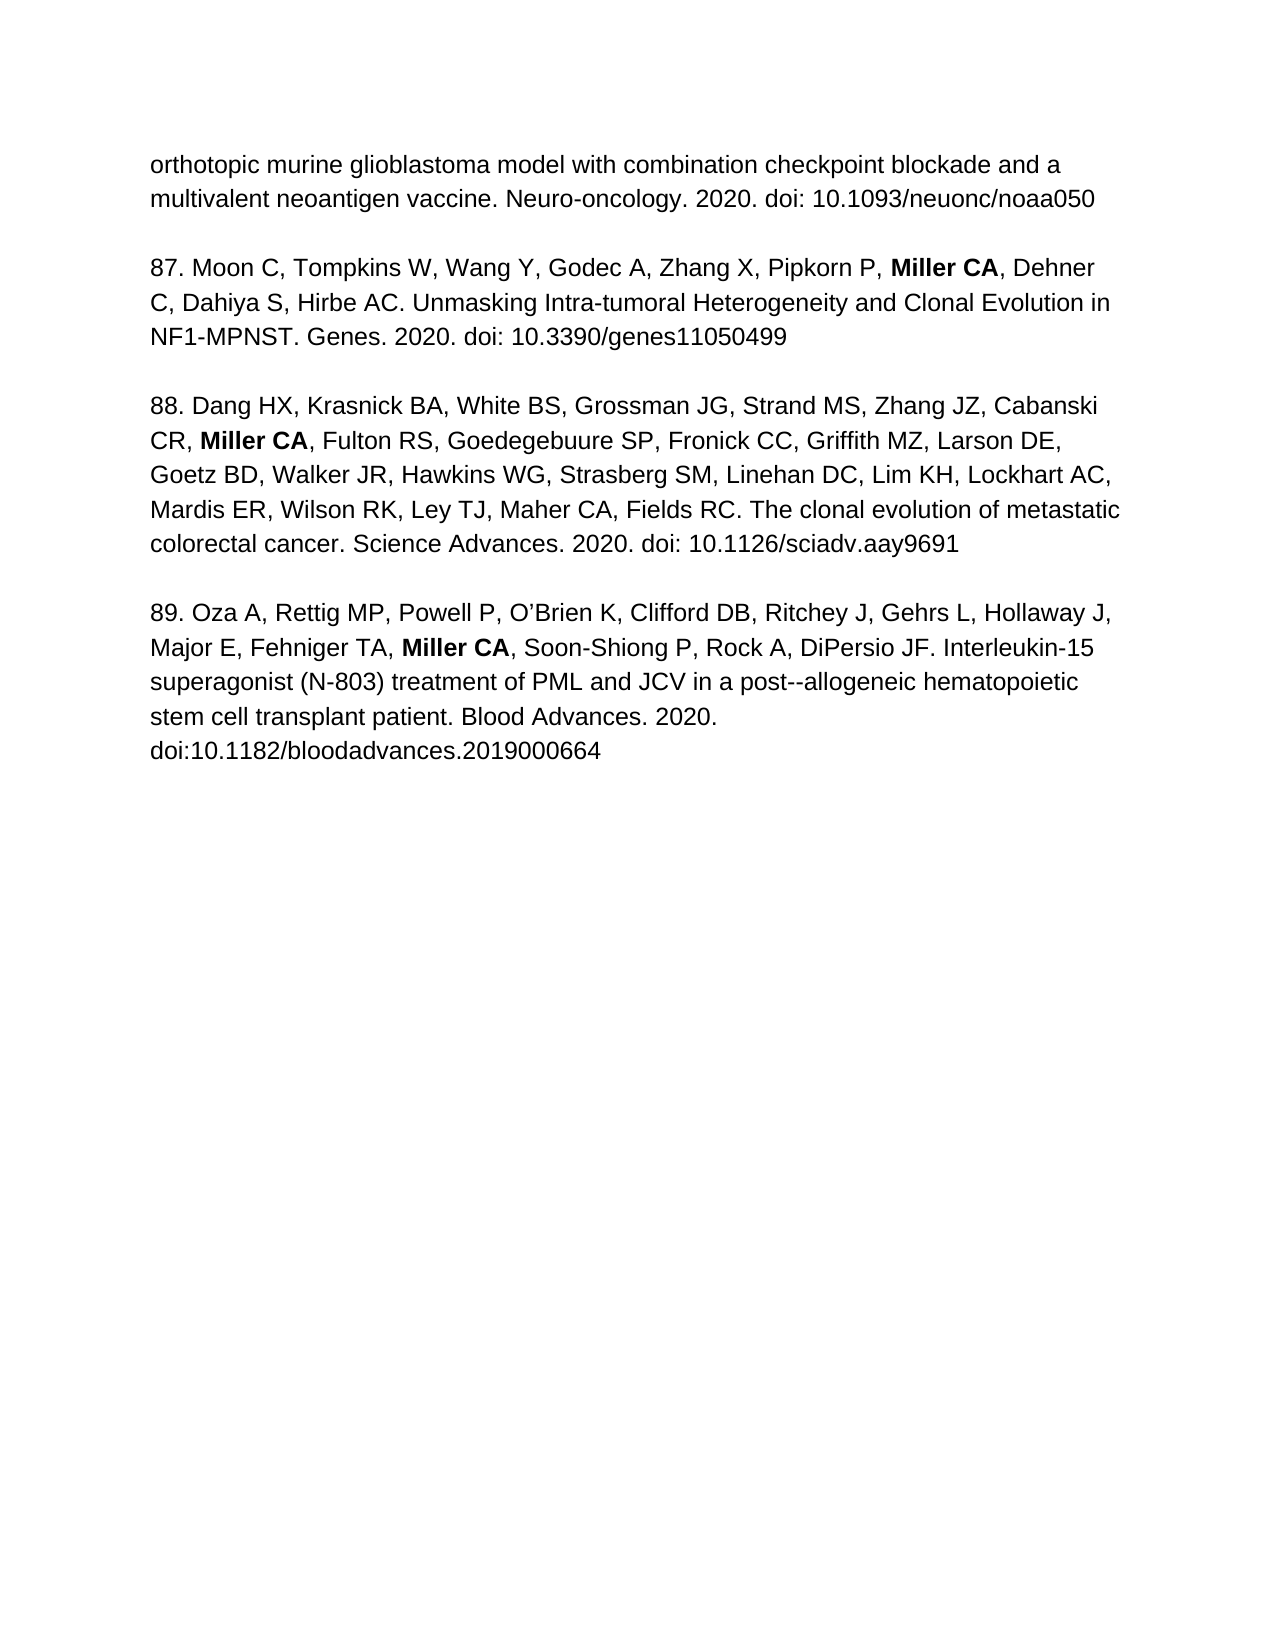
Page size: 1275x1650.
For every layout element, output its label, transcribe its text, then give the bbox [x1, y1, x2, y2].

text 89. Oza A, Rettig MP, Powell P, O’Brien K, Clifford DB, Ritchey J, Gehrs L, Hollaway J, Major E, Fehniger TA, Miller CA, Soon-Shiong P, Rock A, DiPersio JF. Interleukin-15 superagonist (N-803) treatment of PML and JCV in a post--allogeneic hematopoietic stem cell transplant patient. Blood Advances. 2020. doi:10.1182/bloodadvances.2019000664 [150, 598, 1125, 765]
text 88. Dang HX, Krasnick BA, White BS, Grossman JG, Strand MS, Zhang JZ, Cabanski CR, Miller CA, Fulton RS, Goedegebuure SP, Fronick CC, Griffith MZ, Larson DE, Goetz BD, Walker JR, Hawkins WG, Strasberg SM, Linehan DC, Lim KH, Lockhart AC, Mardis ER, Wilson RK, Ley TJ, Maher CA, Fields RC. The clonal evolution of metastatic colorectal cancer. Science Advances. 2020. doi: 10.1126/sciadv.aay9691 [150, 391, 1125, 558]
text 87. Moon C, Tompkins W, Wang Y, Godec A, Zhang X, Pipkorn P, Miller CA, Dehner C, Dahiya S, Hirbe AC. Unmasking Intra-tumoral Heterogeneity and Clonal Evolution in NF1-MPNST. Genes. 2020. doi: 10.3390/genes11050499 [150, 253, 1125, 351]
